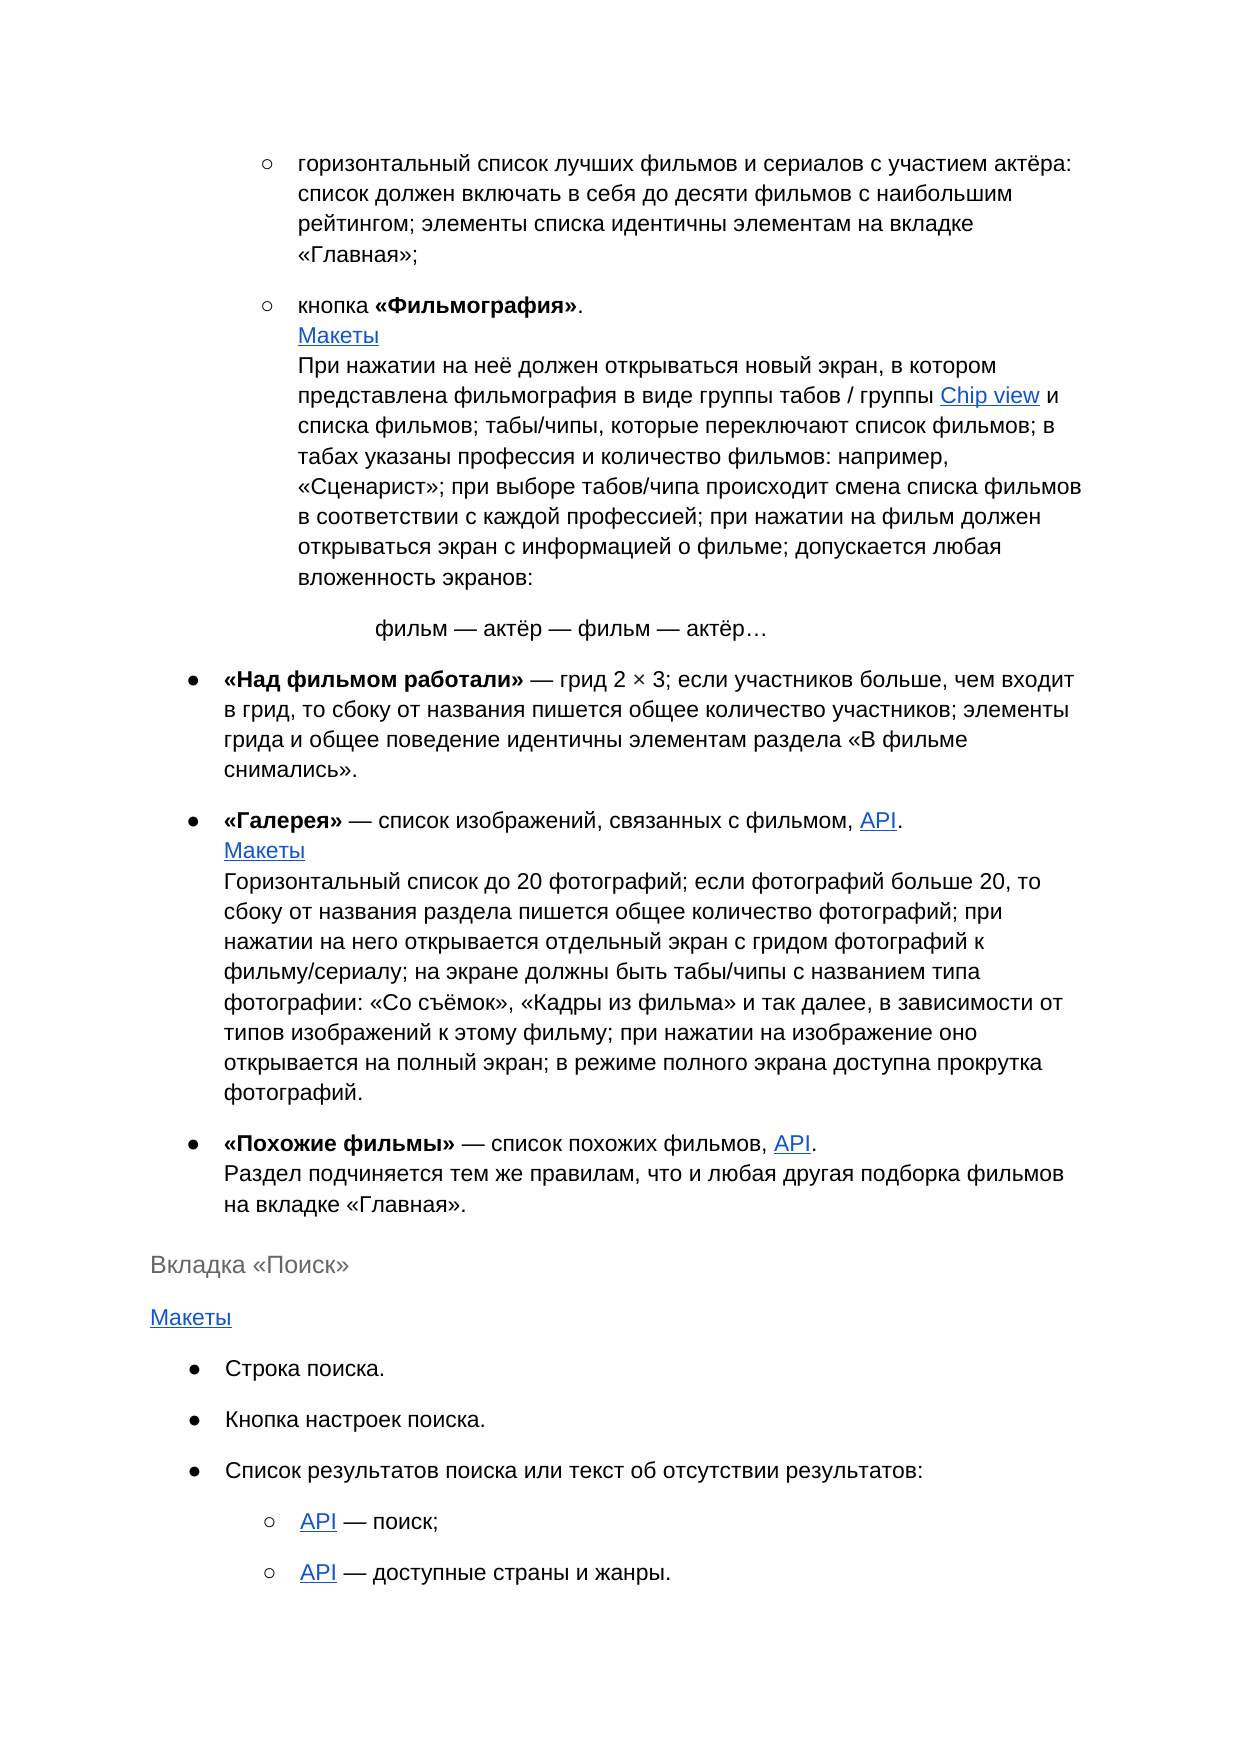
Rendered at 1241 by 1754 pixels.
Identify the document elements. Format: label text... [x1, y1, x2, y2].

text фильм — актёр — фильм — актёр… [375, 614, 1090, 641]
list «Похожие фильмы» — список похожих фильмов, API. Раздел подчиняется тем же правилам, что и любая другая подборка фильмов на вкладке «Главная». [186, 1130, 1090, 1217]
subtitle Вкладка «Поиск» [150, 1250, 1090, 1279]
list кнопка «Фильмография». Макеты При нажатии на неё должен открываться новый экран, в котором представлена фильмография в виде группы табов / группы Chip view и списка фильмов; табы/чипы, которые переключают список фильмов; в табах указаны профессия и количество фильмов: например, «Сценарист»; при выборе табов/чипа происходит смена списка фильмов в соответствии с каждой профессией; при нажатии на фильм должен открываться экран с информацией о фильме; допускается любая вложенность экранов: [260, 292, 1090, 590]
list API — доступные страны и жанры. [262, 1559, 1090, 1585]
list «Над фильмом работали» — грид 2 × 3; если участников больше, чем входит в грид, то сбоку от названия пишется общее количество участников; элементы грида и общее поведение идентичны элементам раздела «В фильме снимались». [186, 666, 1090, 783]
list Список результатов поиска или текст об отсутствии результатов: [187, 1457, 1090, 1483]
text Макеты [150, 1304, 1090, 1330]
list Кнопка настроек поиска. [187, 1406, 1090, 1432]
list «Галерея» — список изображений, связанных с фильмом, API. Макеты Горизонтальный список до 20 фотографий; если фотографий больше 20, то сбоку от названия раздела пишется общее количество фотографий; при нажатии на него открывается отдельный экран с гридом фотографий к фильму/сериалу; на экране должны быть табы/чипы с названием типа фотографии: «Со съёмок», «Кадры из фильма» и так далее, в зависимости от типов изображений к этому фильму; при нажатии на изображение оно открывается на полный экран; в режиме полного экрана доступна прокрутка фотографий. [186, 807, 1090, 1106]
list Строка поиска. [187, 1355, 1090, 1381]
list горизонтальный список лучших фильмов и сериалов с участием актёра: список должен включать в себя до десяти фильмов с наибольшим рейтингом; элементы списка идентичны элементам на вкладке «Главная»; [260, 150, 1090, 267]
list API — поиск; [262, 1508, 1090, 1534]
